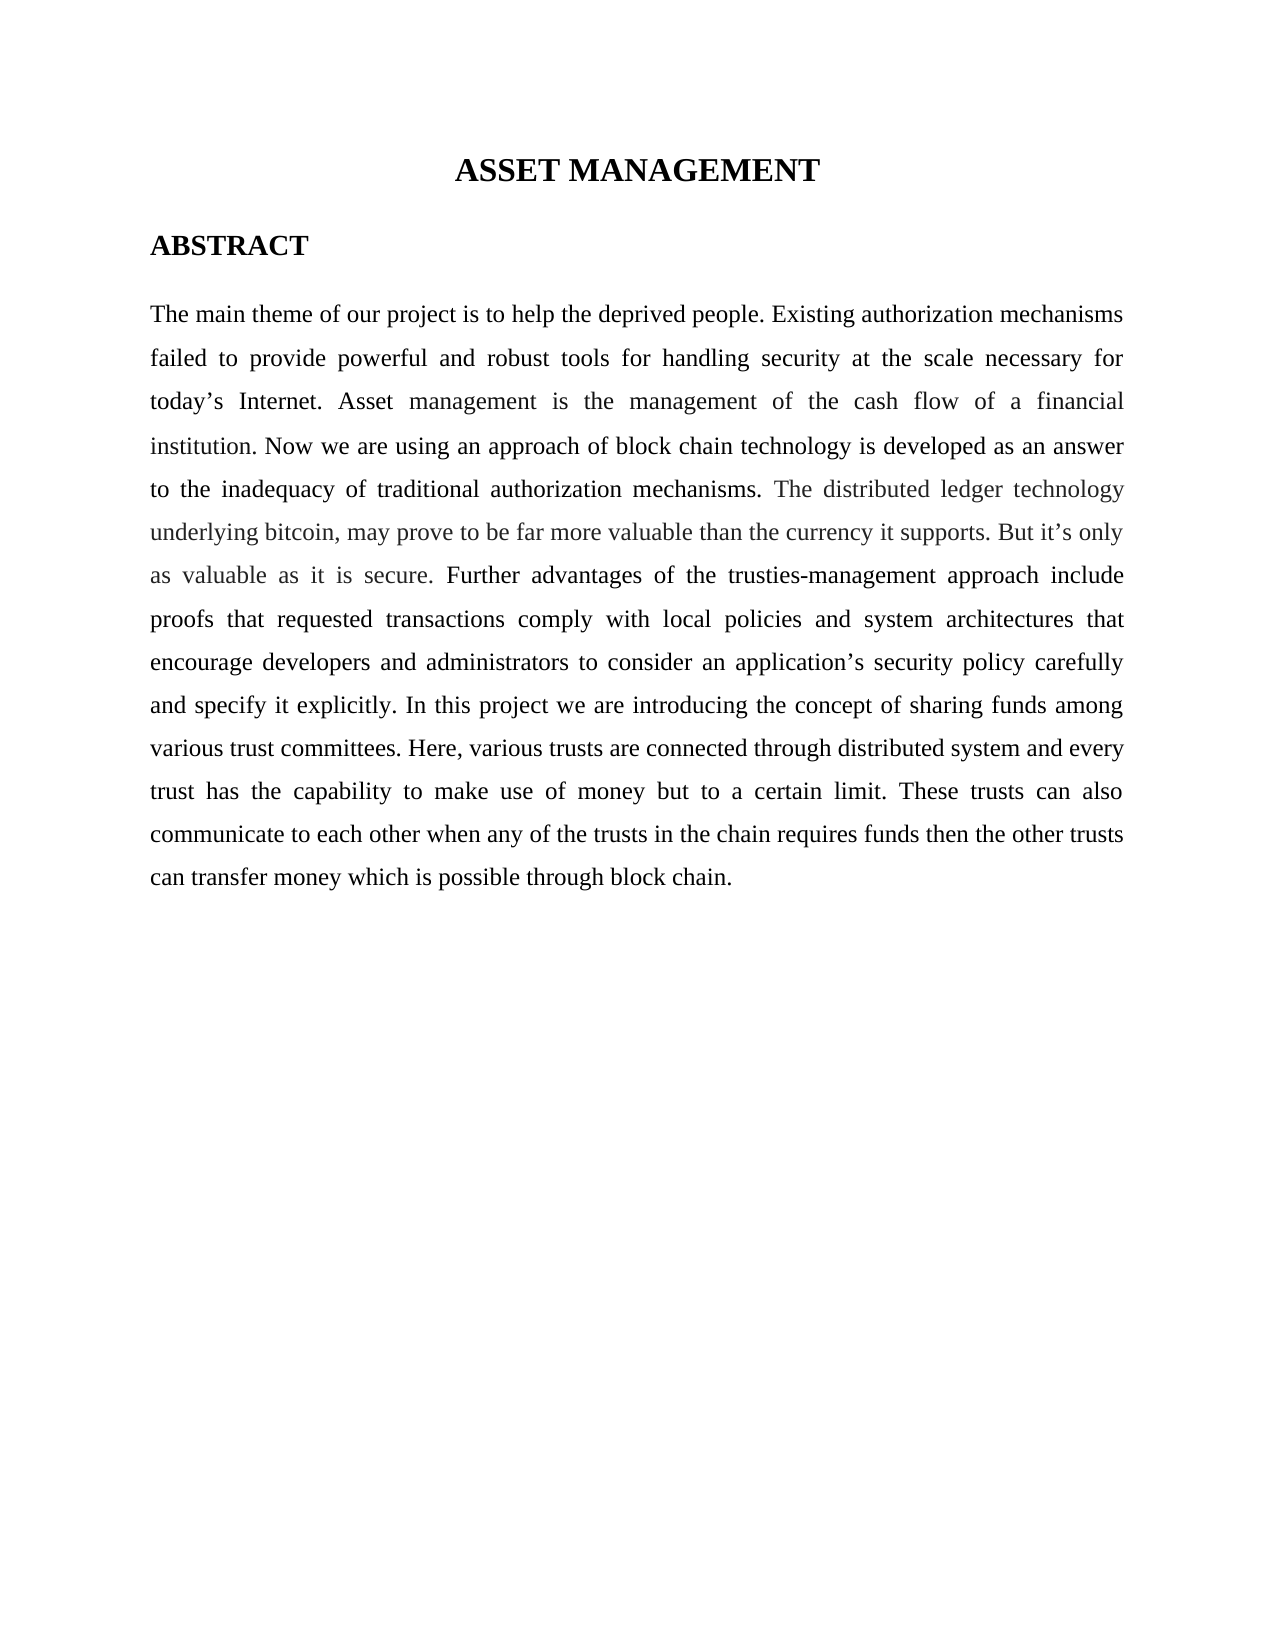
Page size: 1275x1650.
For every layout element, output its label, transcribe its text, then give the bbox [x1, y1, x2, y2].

text ASSET MANAGEMENT [150, 150, 1125, 188]
text ABSTRACT [150, 228, 1125, 262]
text The main theme of our project is to help the deprived people. Existing authorization mechanisms failed to provide powerful and robust tools for handling security at the scale necessary for today’s Internet. Asset management is the management of the cash flow of a financial institution. Now we are using an approach of block chain technology is developed as an answer to the inadequacy of traditional authorization mechanisms. The distributed ledger technology underlying bitcoin, may prove to be far more valuable than the currency it supports. But it’s only as valuable as it is secure. Further advantages of the trusties-management approach include proofs that requested transactions comply with local policies and system architectures that encourage developers and administrators to consider an application’s security policy carefully and specify it explicitly. In this project we are introducing the concept of sharing funds among various trust committees. Here, various trusts are connected through distributed system and every trust has the capability to make use of money but to a certain limit. These trusts can also communicate to each other when any of the trusts in the chain requires funds then the other trusts can transfer money which is possible through block chain. [150, 299, 1125, 518]
text The main theme of our project is to help the deprived people. Existing authorization mechanisms failed to provide powerful and robust tools for handling security at the scale necessary for today’s Internet. Asset management is the management of the cash flow of a financial institution. Now we are using an approach of block chain technology is developed as an answer to the inadequacy of traditional authorization mechanisms. The distributed ledger technology underlying bitcoin, may prove to be far more valuable than the currency it supports. But it’s only as valuable as it is secure. Further advantages of the trusties-management approach include proofs that requested transactions comply with local policies and system architectures that encourage developers and administrators to consider an application’s security policy carefully and specify it explicitly. In this project we are introducing the concept of sharing funds among various trust committees. Here, various trusts are connected through distributed system and every trust has the capability to make use of money but to a certain limit. These trusts can also communicate to each other when any of the trusts in the chain requires funds then the other trusts can transfer money which is possible through block chain. [150, 546, 1125, 891]
